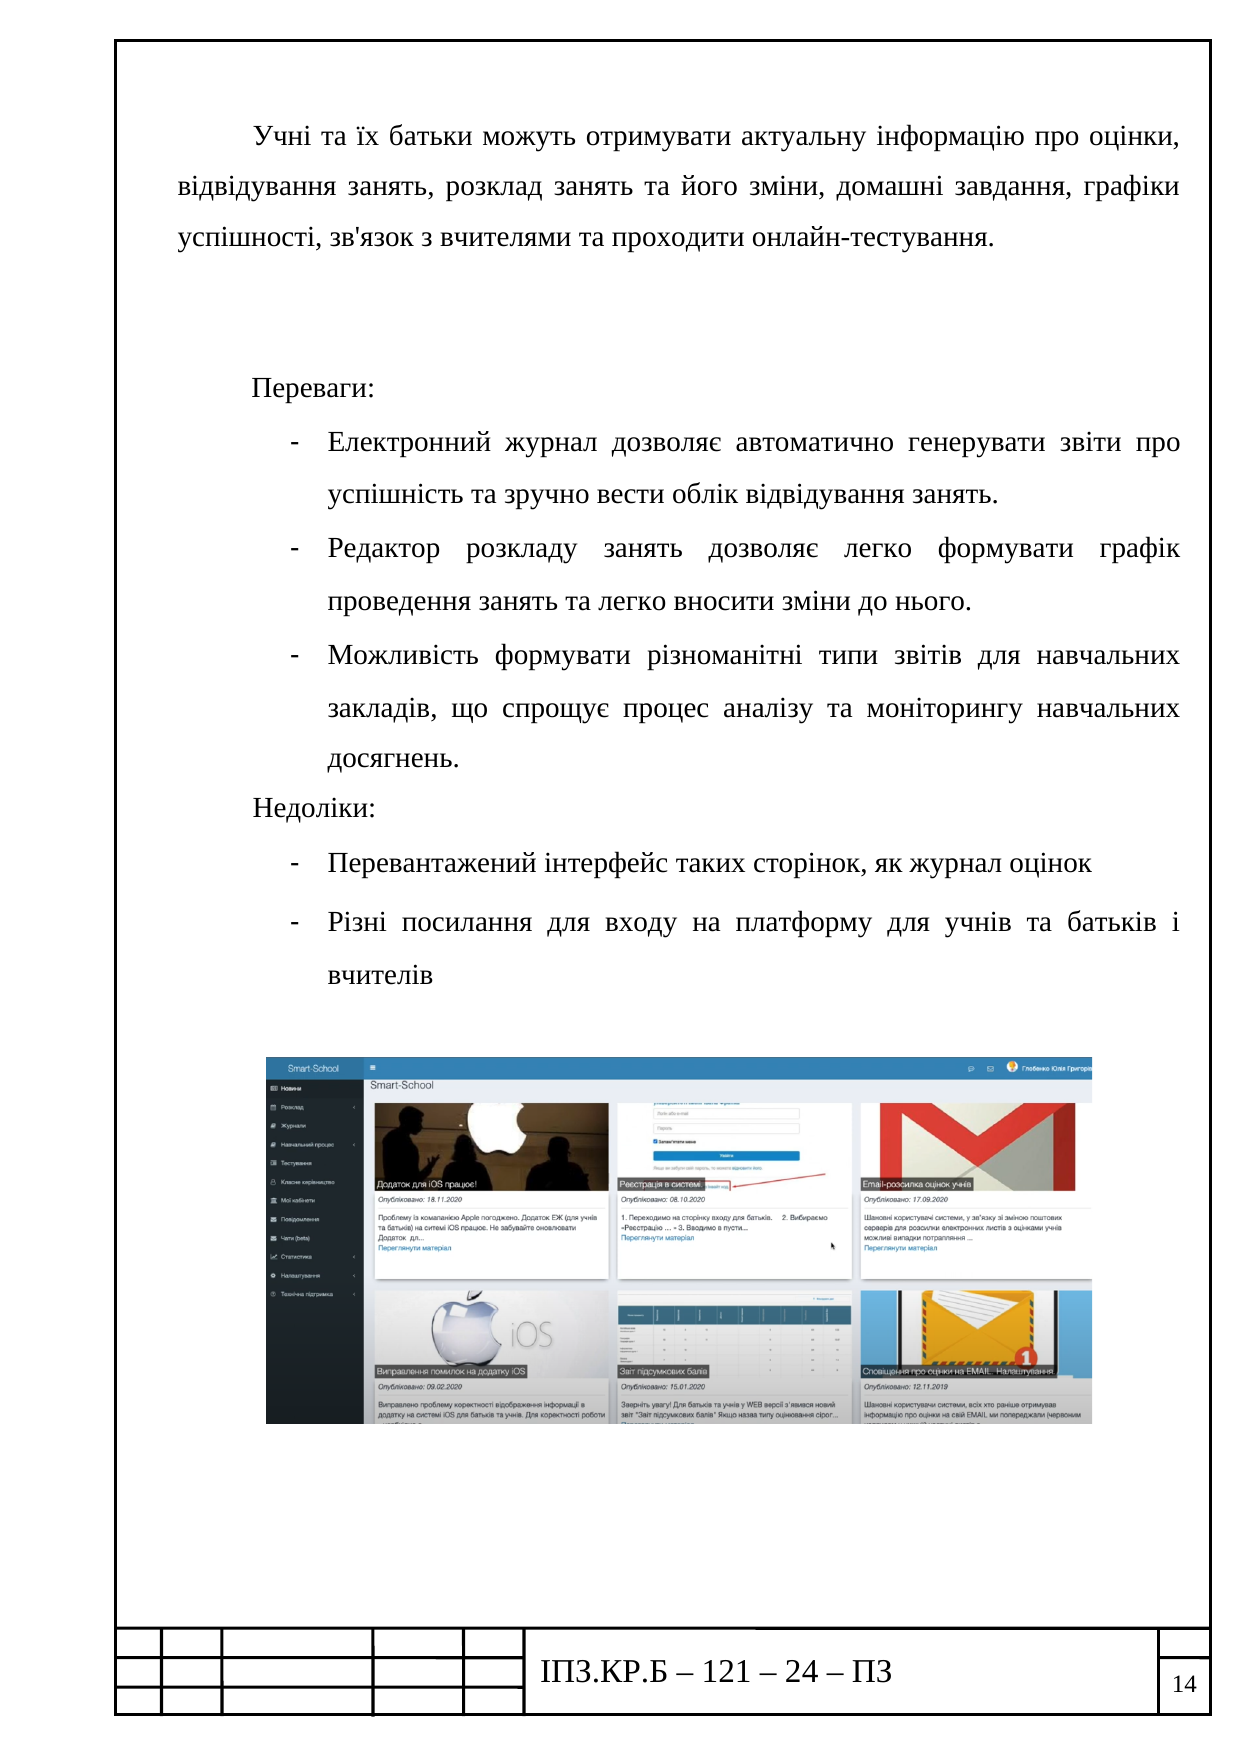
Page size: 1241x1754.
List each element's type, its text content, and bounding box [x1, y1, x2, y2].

text Учні та їх батьки можуть отримувати актуальну інформацію про оцінки, відвідування занять, розклад занять та його зміни, домашні завдання, графіки успішності, зв'язок з вчителями та проходити онлайн-тестування. [177, 118, 1181, 252]
list Редактор розкладу занять дозволяє легко формувати графік проведення занять та легко вносити зміни до нього. [290, 527, 1181, 617]
text Недоліки: [252, 791, 1181, 824]
list Можливість формувати різноманітні типи звітів для навчальних закладів, що спрощує процес аналізу та моніторингу навчальних досягнень. [290, 633, 1181, 774]
list Електронний журнал дозволяє автоматично генерувати звіти про успішність та зручно вести облік відвідування занять. [290, 420, 1181, 510]
list Різні посилання для входу на платформу для учнів та батьків і вчителів [290, 900, 1181, 990]
picture [266, 1057, 1093, 1424]
list Перевантажений інтерфейс таких сторінок, як журнал оцінок [290, 841, 1181, 881]
text Переваги: [177, 370, 1181, 403]
